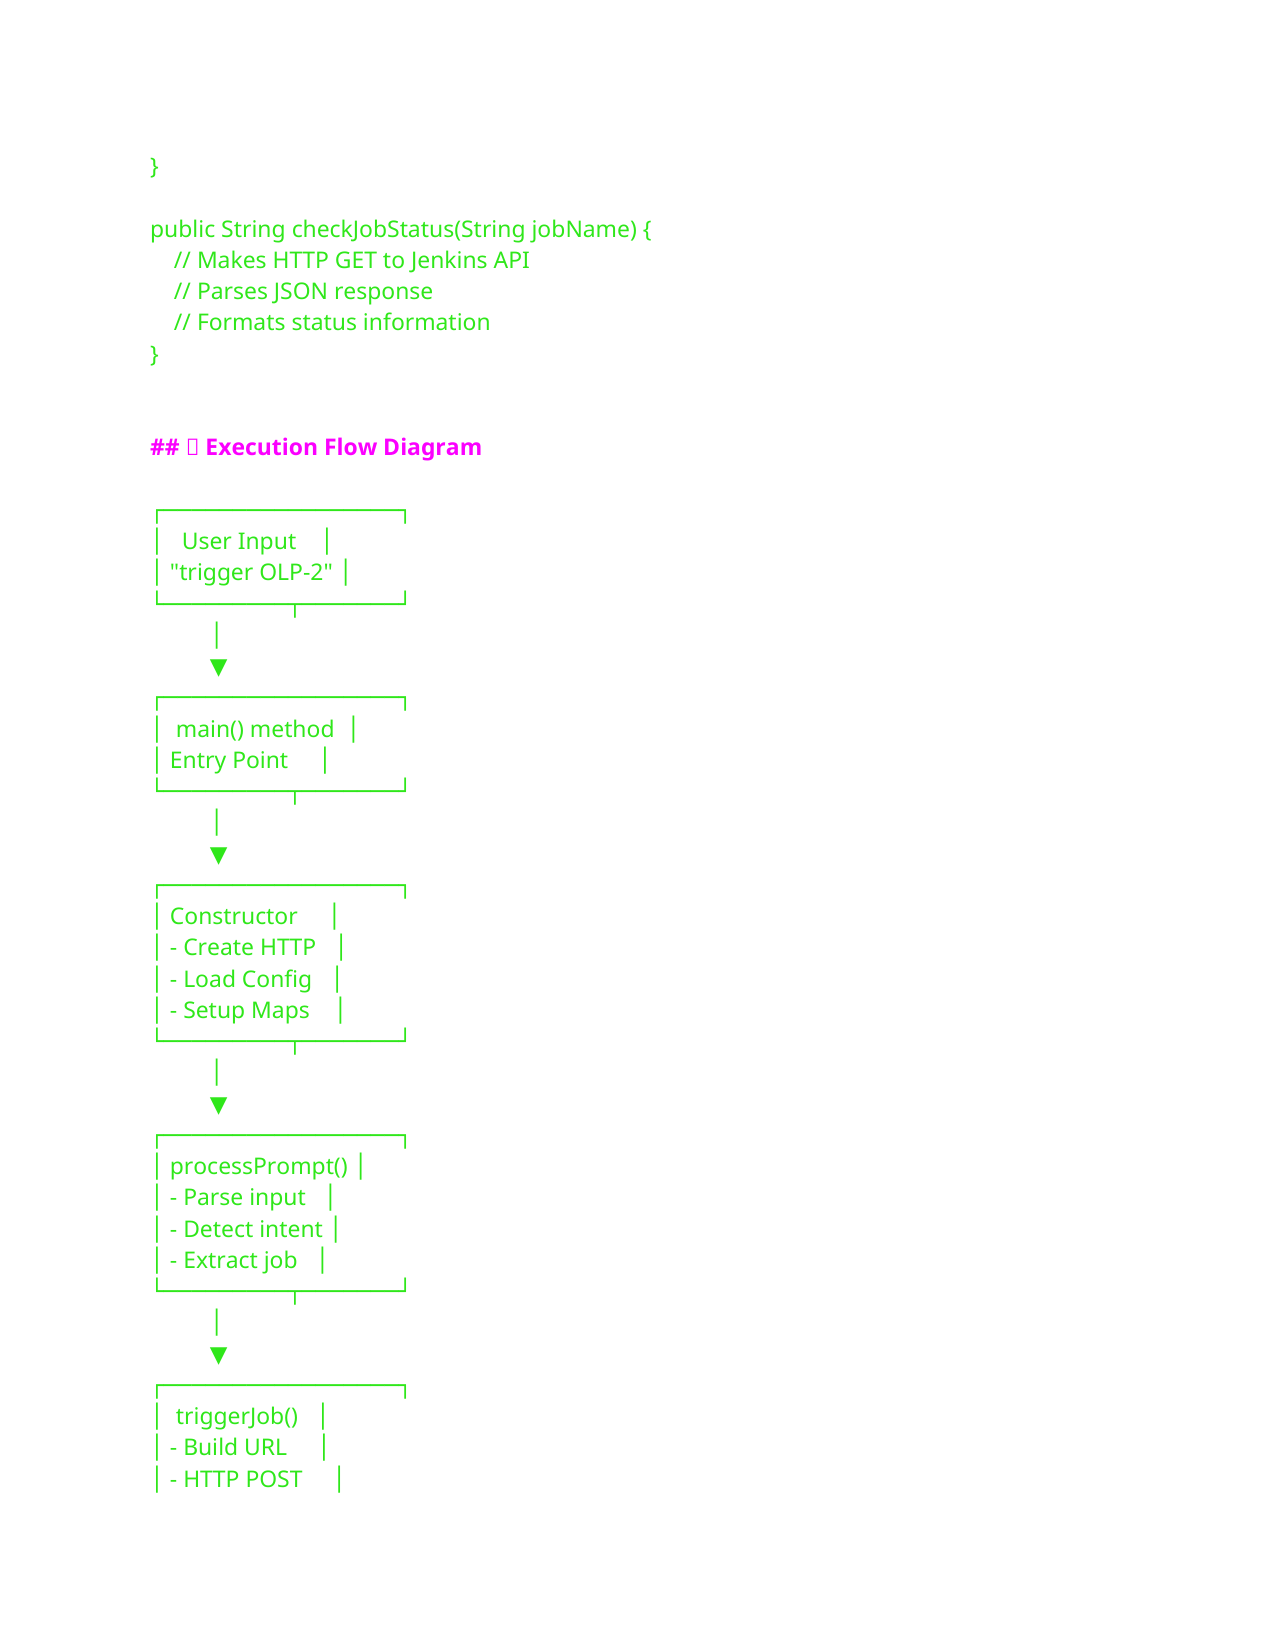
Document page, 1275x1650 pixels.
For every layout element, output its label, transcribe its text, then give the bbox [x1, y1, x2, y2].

text ┌─────────────────┐ [150, 494, 1125, 525]
text │ - HTTP POST │ [150, 1462, 1125, 1494]
text │ triggerJob() │ [150, 1400, 1125, 1431]
text │ User Input │ [150, 525, 1125, 556]
text ┌─────────────────┐ [150, 1369, 1125, 1400]
text │ [150, 806, 1125, 837]
text │ - Build URL │ [150, 1431, 1125, 1462]
text │ "trigger OLP-2" │ [150, 556, 1125, 587]
text public String checkJobStatus(String jobName) { [150, 212, 1125, 244]
text // Makes HTTP GET to Jenkins API [150, 244, 1125, 275]
text │ - Parse input │ [150, 1181, 1125, 1212]
text │ - Detect intent │ [150, 1212, 1125, 1244]
text │ processPrompt() │ [150, 1150, 1125, 1181]
text │ - Create HTTP │ [150, 931, 1125, 962]
text } [150, 337, 1125, 369]
text │ [150, 1056, 1125, 1087]
text │ [150, 1306, 1125, 1337]
text ▼ [150, 1087, 1125, 1119]
text } [150, 150, 1125, 181]
text │ - Load Config │ [150, 962, 1125, 994]
text ▼ [150, 837, 1125, 869]
text ▼ [150, 650, 1125, 681]
text ┌─────────────────┐ [150, 869, 1125, 900]
text // Formats status information [150, 306, 1125, 337]
text │ main() method │ [150, 712, 1125, 744]
text │ [150, 619, 1125, 650]
text ▼ [150, 1337, 1125, 1369]
text └─────────┬───────┘ [150, 1275, 1125, 1306]
text ┌─────────────────┐ [150, 681, 1125, 712]
text └─────────┬───────┘ [150, 775, 1125, 806]
text // Parses JSON response [150, 275, 1125, 306]
text └─────────┬───────┘ [150, 587, 1125, 619]
text │ - Setup Maps │ [150, 994, 1125, 1025]
text │ Constructor │ [150, 900, 1125, 931]
text └─────────┬───────┘ [150, 1025, 1125, 1056]
text │ - Extract job │ [150, 1244, 1125, 1275]
text ┌─────────────────┐ [150, 1119, 1125, 1150]
text ## 🔄 Execution Flow Diagram [150, 431, 1125, 462]
text │ Entry Point │ [150, 744, 1125, 775]
